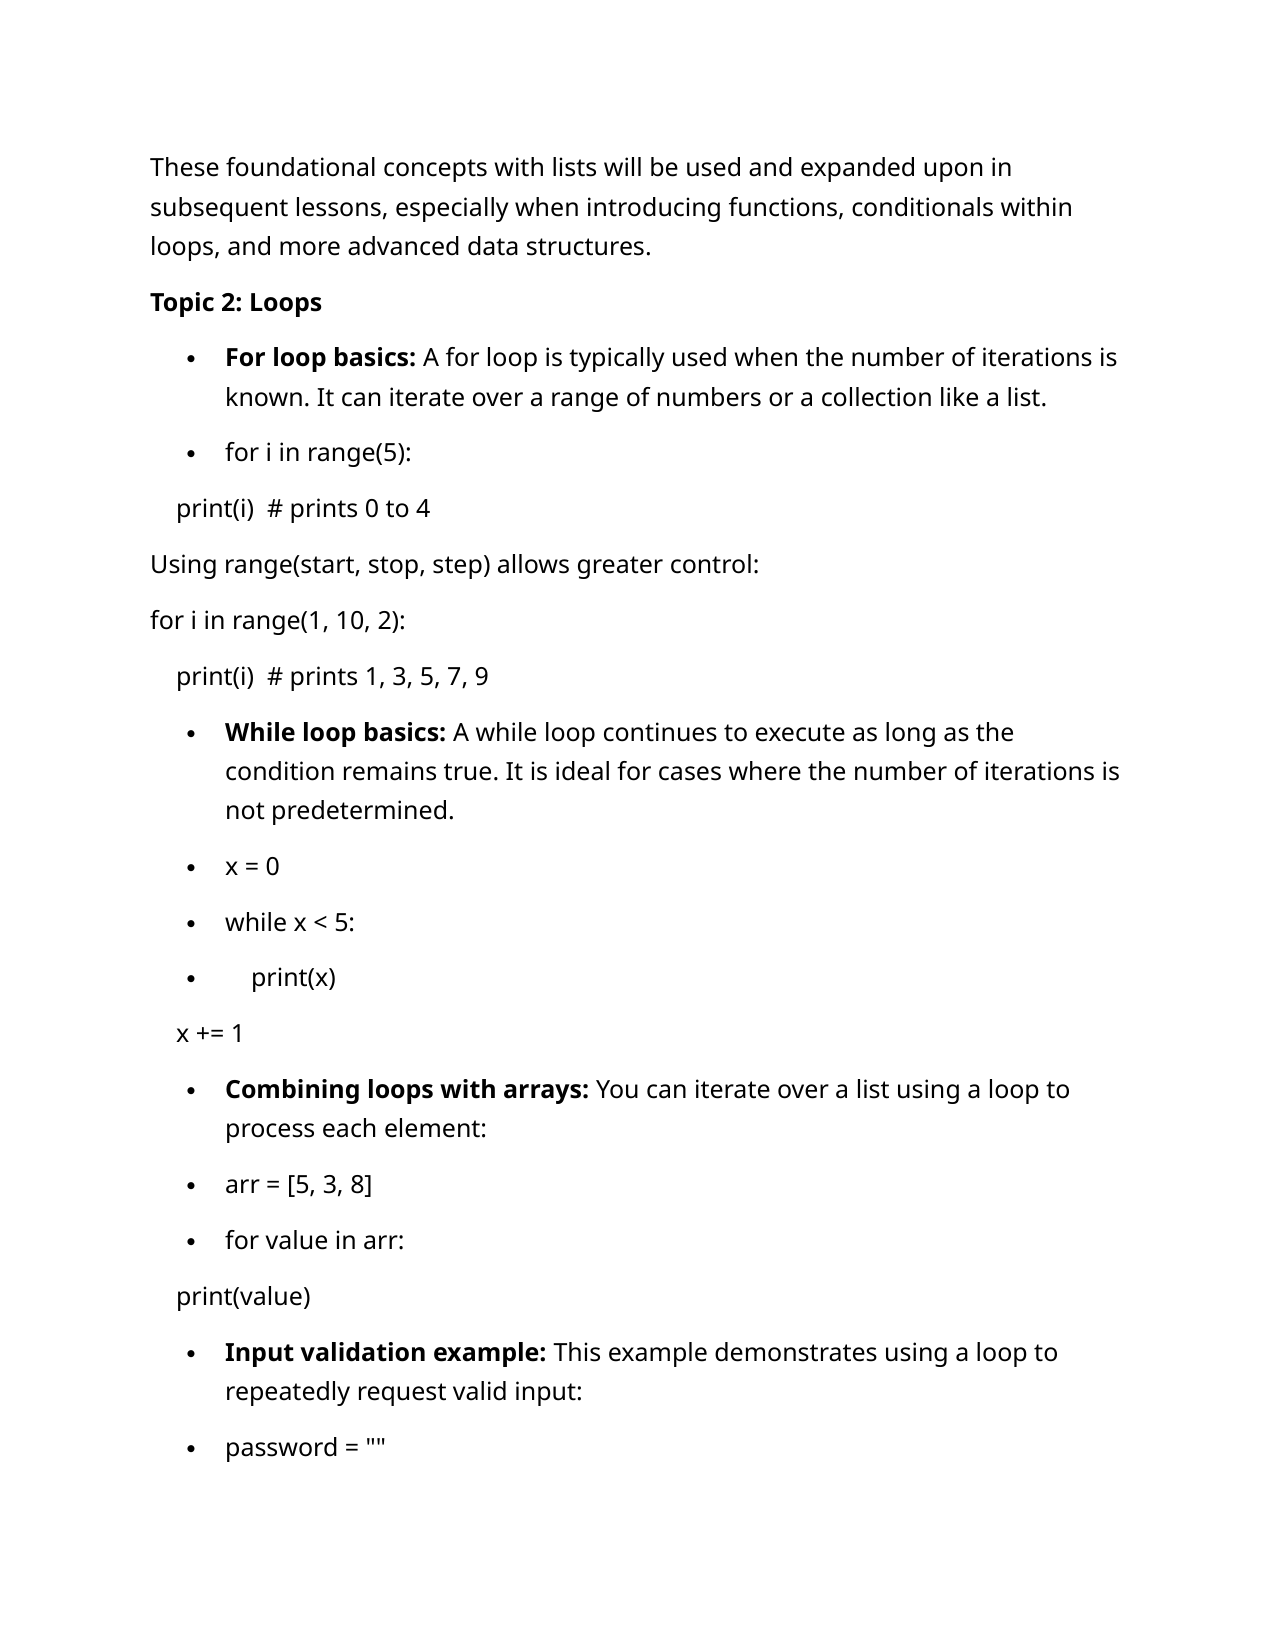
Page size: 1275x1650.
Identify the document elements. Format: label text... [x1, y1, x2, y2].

text print(i) # prints 1, 3, 5, 7, 9 [150, 658, 1125, 692]
text Topic 2: Loops [150, 284, 1125, 318]
list Input validation example: This example demonstrates using a loop to repeatedly request valid input: [187, 1334, 1125, 1407]
list While loop basics: A while loop continues to execute as long as the condition remains true. It is ideal for cases where the number of iterations is not predetermined. [187, 714, 1125, 827]
text Using range(start, stop, step) allows greater control: [150, 547, 1125, 581]
text for i in range(1, 10, 2): [150, 602, 1125, 637]
text x += 1 [150, 1016, 1125, 1050]
list for value in arr: [187, 1222, 1125, 1257]
list password = "" [187, 1429, 1125, 1463]
list print(x) [187, 960, 1125, 994]
list while x < 5: [187, 904, 1125, 938]
list Combining loops with arrays: You can iterate over a list using a loop to process each element: [187, 1072, 1125, 1145]
text These foundational concepts with lists will be used and expanded upon in subsequent lessons, especially when introducing functions, conditionals within loops, and more advanced data structures. [150, 150, 1125, 262]
text print(value) [150, 1278, 1125, 1312]
list for i in range(5): [187, 435, 1125, 469]
list For loop basics: A for loop is typically used when the number of iterations is known. It can iterate over a range of numbers or a collection like a list. [187, 340, 1125, 413]
list arr = [5, 3, 8] [187, 1167, 1125, 1201]
list x = 0 [187, 848, 1125, 882]
text print(i) # prints 0 to 4 [150, 491, 1125, 525]
